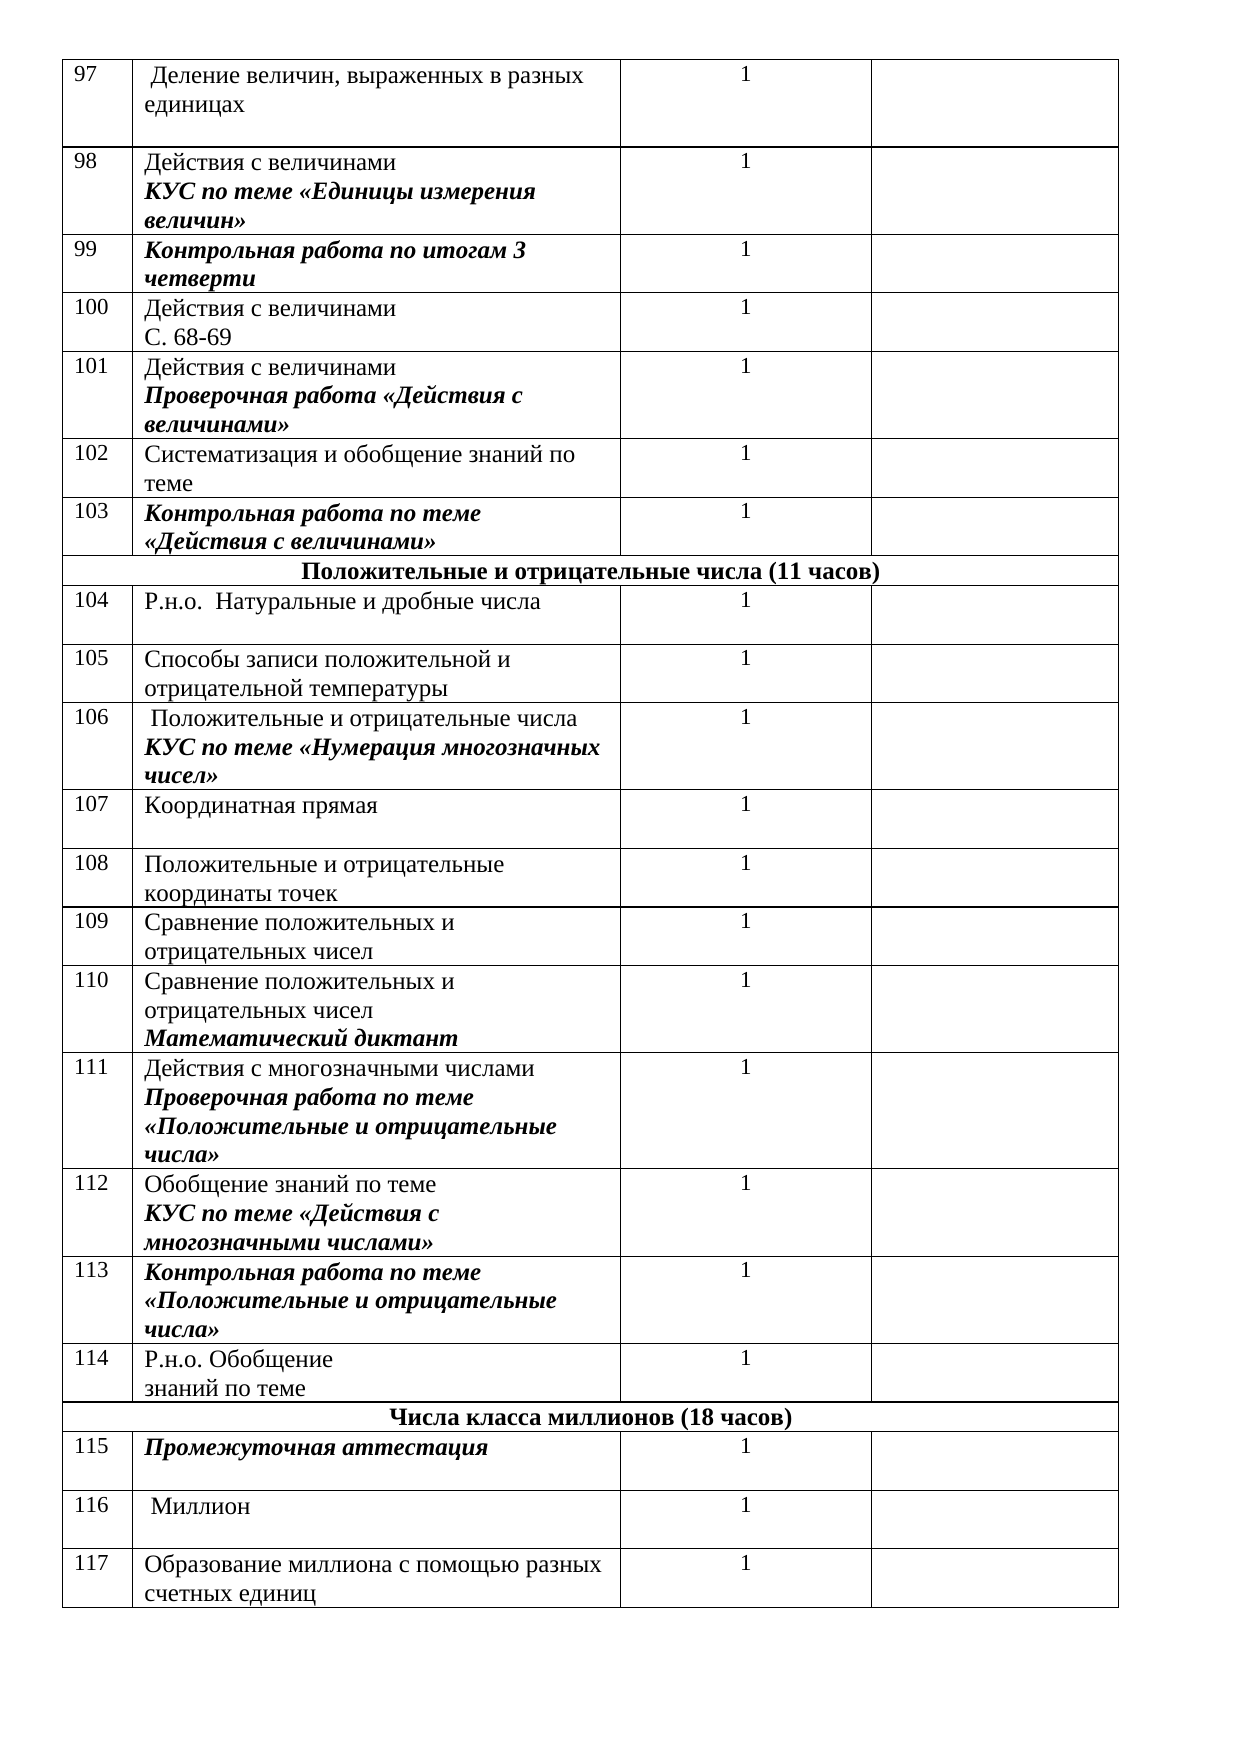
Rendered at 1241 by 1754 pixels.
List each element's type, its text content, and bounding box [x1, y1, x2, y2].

table_cell [872, 908, 1118, 965]
table_cell 1 [621, 1491, 871, 1548]
table_cell Сравнение положительных и отрицательных чисел [133, 908, 620, 965]
table_cell 107 [63, 790, 132, 848]
table_cell 1 [621, 1344, 871, 1401]
table_cell 1 [621, 1053, 871, 1168]
table_cell Р.н.о. Обобщение знаний по теме [133, 1344, 620, 1401]
table_cell Контрольная работа по теме «Действия с величинами» [133, 498, 620, 555]
table_cell [872, 60, 1118, 146]
table_cell [872, 148, 1118, 234]
table_cell Деление величин, выраженных в разных единицах [133, 60, 620, 146]
table_cell [872, 645, 1118, 702]
table_cell 1 [621, 1169, 871, 1256]
table_cell 101 [63, 352, 132, 438]
table_cell 100 [63, 293, 132, 351]
table_cell Миллион [133, 1491, 620, 1548]
table_cell Промежуточная аттестация [133, 1432, 620, 1490]
table_cell Обобщение знаний по теме КУС по теме «Действия с многозначными числами» [133, 1169, 620, 1256]
table_cell [872, 1169, 1118, 1256]
table_cell [872, 703, 1118, 789]
table_cell 1 [621, 60, 871, 146]
table_cell [872, 790, 1118, 848]
table_cell [872, 1549, 1118, 1607]
table_cell 105 [63, 645, 132, 702]
table_cell 1 [621, 1432, 871, 1490]
table_cell 104 [63, 586, 132, 643]
table_cell 1 [621, 352, 871, 438]
table_cell Р.н.о. Натуральные и дробные числа [133, 586, 620, 643]
table_cell [872, 498, 1118, 555]
table_cell 1 [621, 703, 871, 789]
table_cell [872, 1053, 1118, 1168]
table_cell Систематизация и обобщение знаний по теме [133, 439, 620, 497]
table_cell 114 [63, 1344, 132, 1401]
table_cell Контрольная работа по итогам 3 четверти [133, 235, 620, 292]
table_cell 1 [621, 498, 871, 555]
table_cell 1 [621, 148, 871, 234]
table_cell Числа класса миллионов (18 часов) [63, 1403, 1118, 1431]
table_cell 1 [621, 1549, 871, 1607]
table_cell Действия с многозначными числами Проверочная работа по теме «Положительные и отрицательные числа» [133, 1053, 620, 1168]
table_cell 1 [621, 849, 871, 906]
table_cell 1 [621, 235, 871, 292]
table_cell Координатная прямая [133, 790, 620, 848]
table_cell Сравнение положительных и отрицательных чисел Математический диктант [133, 966, 620, 1052]
table_cell 1 [621, 586, 871, 643]
table_cell [872, 1257, 1118, 1343]
table_cell [872, 352, 1118, 438]
table_cell 103 [63, 498, 132, 555]
table_cell Положительные и отрицательные числа КУС по теме «Нумерация многозначных чисел» [133, 703, 620, 789]
table_cell Действия с величинами Проверочная работа «Действия с величинами» [133, 352, 620, 438]
table_cell Способы записи положительной и отрицательной температуры [133, 645, 620, 702]
table_cell [872, 586, 1118, 643]
table_cell Положительные и отрицательные числа (11 часов) [63, 556, 1118, 585]
table_cell 110 [63, 966, 132, 1052]
table_cell 111 [63, 1053, 132, 1168]
table_cell [872, 1344, 1118, 1401]
table_cell Положительные и отрицательные координаты точек [133, 849, 620, 906]
table_cell [872, 849, 1118, 906]
table_cell 1 [621, 439, 871, 497]
table_cell 108 [63, 849, 132, 906]
table_cell 1 [621, 966, 871, 1052]
table_cell [872, 439, 1118, 497]
table_cell Образование миллиона с помощью разных счетных единиц [133, 1549, 620, 1607]
table_cell 98 [63, 148, 132, 234]
table_cell 116 [63, 1491, 132, 1548]
table_cell 115 [63, 1432, 132, 1490]
table_cell 113 [63, 1257, 132, 1343]
table_cell Действия с величинами С. 68-69 [133, 293, 620, 351]
table_cell 112 [63, 1169, 132, 1256]
table_cell 1 [621, 908, 871, 965]
table_cell Действия с величинами КУС по теме «Единицы измерения величин» [133, 148, 620, 234]
table_cell [872, 235, 1118, 292]
table_cell 117 [63, 1549, 132, 1607]
table_cell 97 [63, 60, 132, 146]
table_cell 106 [63, 703, 132, 789]
table_cell [872, 1491, 1118, 1548]
table_cell [872, 293, 1118, 351]
table_cell 109 [63, 908, 132, 965]
table_cell 1 [621, 1257, 871, 1343]
table_cell [872, 966, 1118, 1052]
table_cell 99 [63, 235, 132, 292]
table_cell [872, 1432, 1118, 1490]
table_cell 1 [621, 293, 871, 351]
table_cell Контрольная работа по теме «Положительные и отрицательные числа» [133, 1257, 620, 1343]
table_cell 1 [621, 790, 871, 848]
table_cell 1 [621, 645, 871, 702]
table_cell 102 [63, 439, 132, 497]
